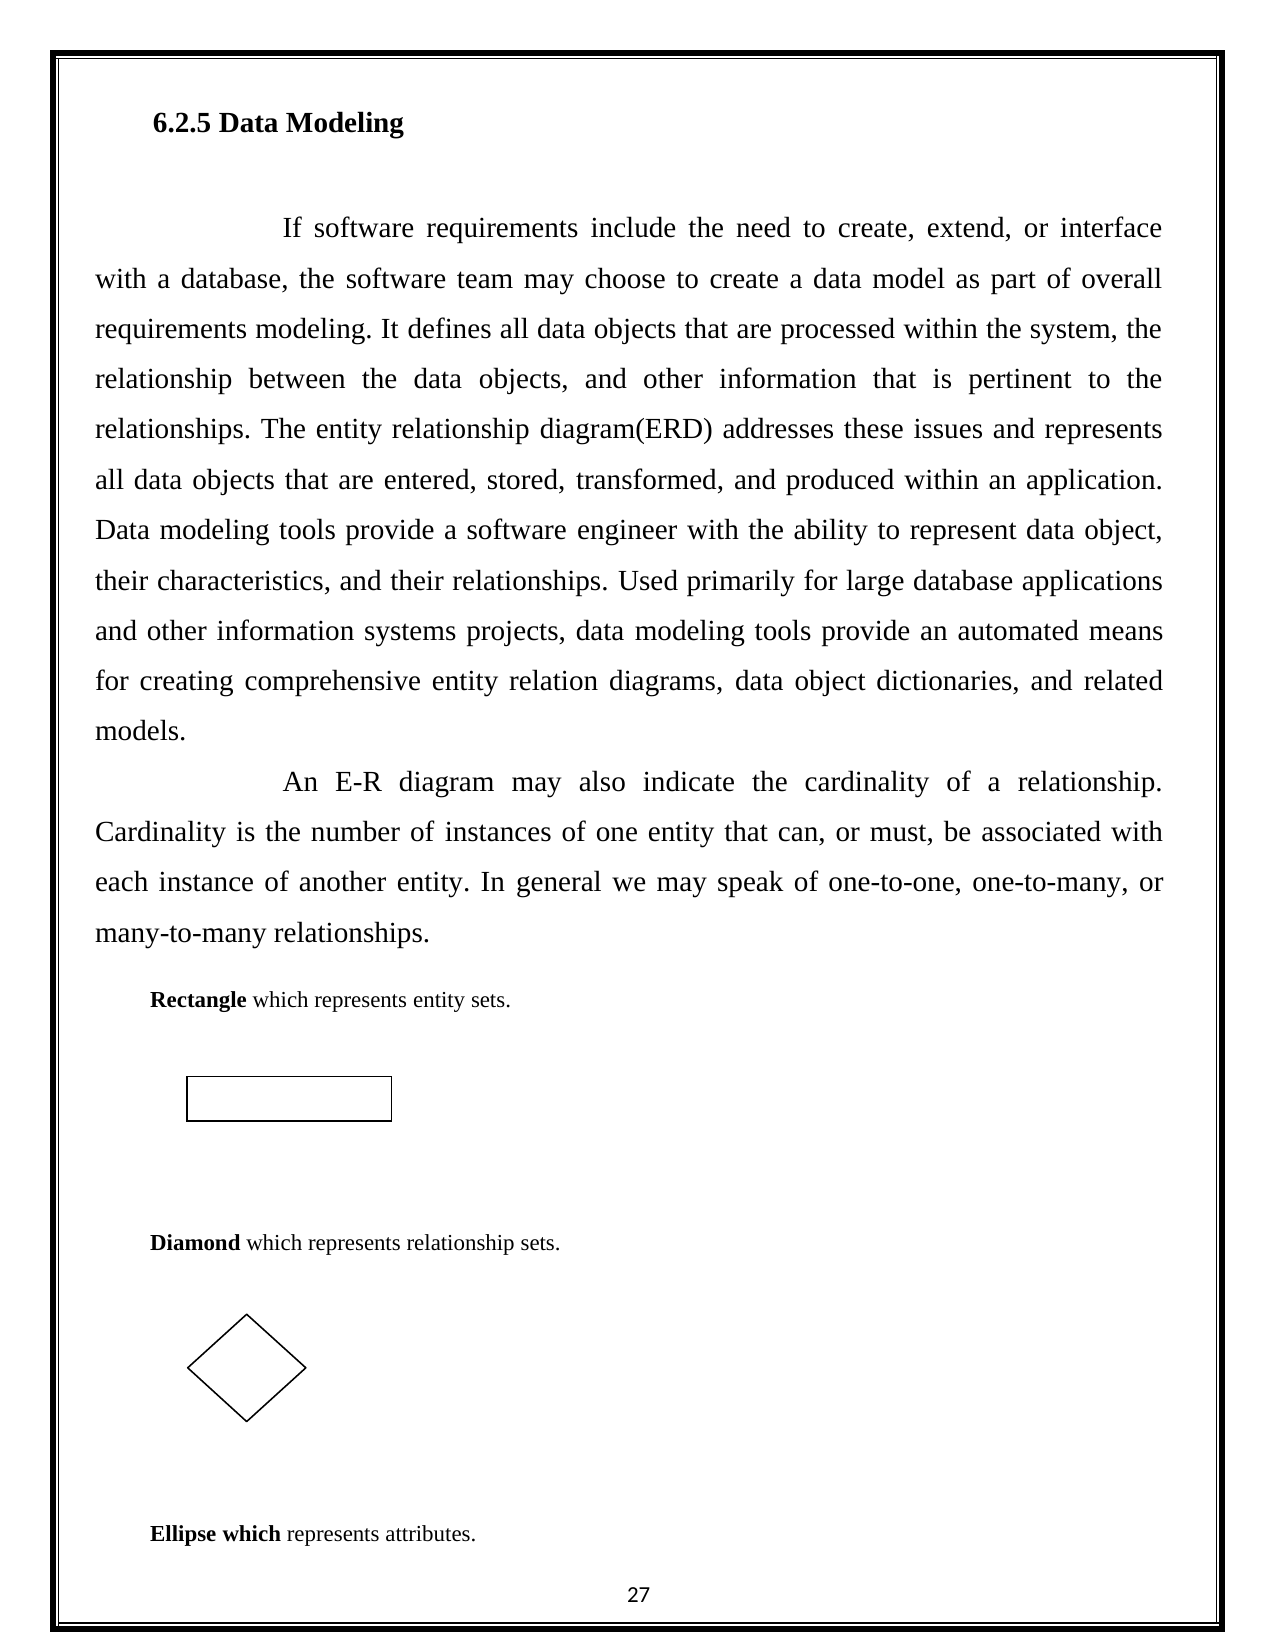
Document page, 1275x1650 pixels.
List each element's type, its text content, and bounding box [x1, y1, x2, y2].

subtitle Data Modeling [153, 106, 1192, 139]
text Rectangle which represents entity sets. [150, 986, 1192, 1012]
text An E-R diagram may also indicate the cardinality of a relationship. Cardinality is the number of instances of one entity that can, or must, be associated with each instance of another entity. In general we may speak of one-to-one, one-to-many, or many-to-many relationships. [95, 764, 1163, 948]
text Ellipse which represents attributes. [150, 1520, 1192, 1546]
text If software requirements include the need to create, extend, or interface with a database, the software team may choose to create a data model as part of overall requirements modeling. It defines all data objects that are processed within the system, the relationship between the data objects, and other information that is pertinent to the relationships. The entity relationship diagram(ERD) addresses these issues and represents all data objects that are entered, stored, transformed, and produced within an application. Data modeling tools provide a software engineer with the ability to represent data object, their characteristics, and their relationships. Used primarily for large database applications and other information systems projects, data modeling tools provide an automated means for creating comprehensive entity relation diagrams, data object dictionaries, and related models. [95, 210, 1163, 747]
text Diamond which represents relationship sets. [150, 1229, 1192, 1255]
